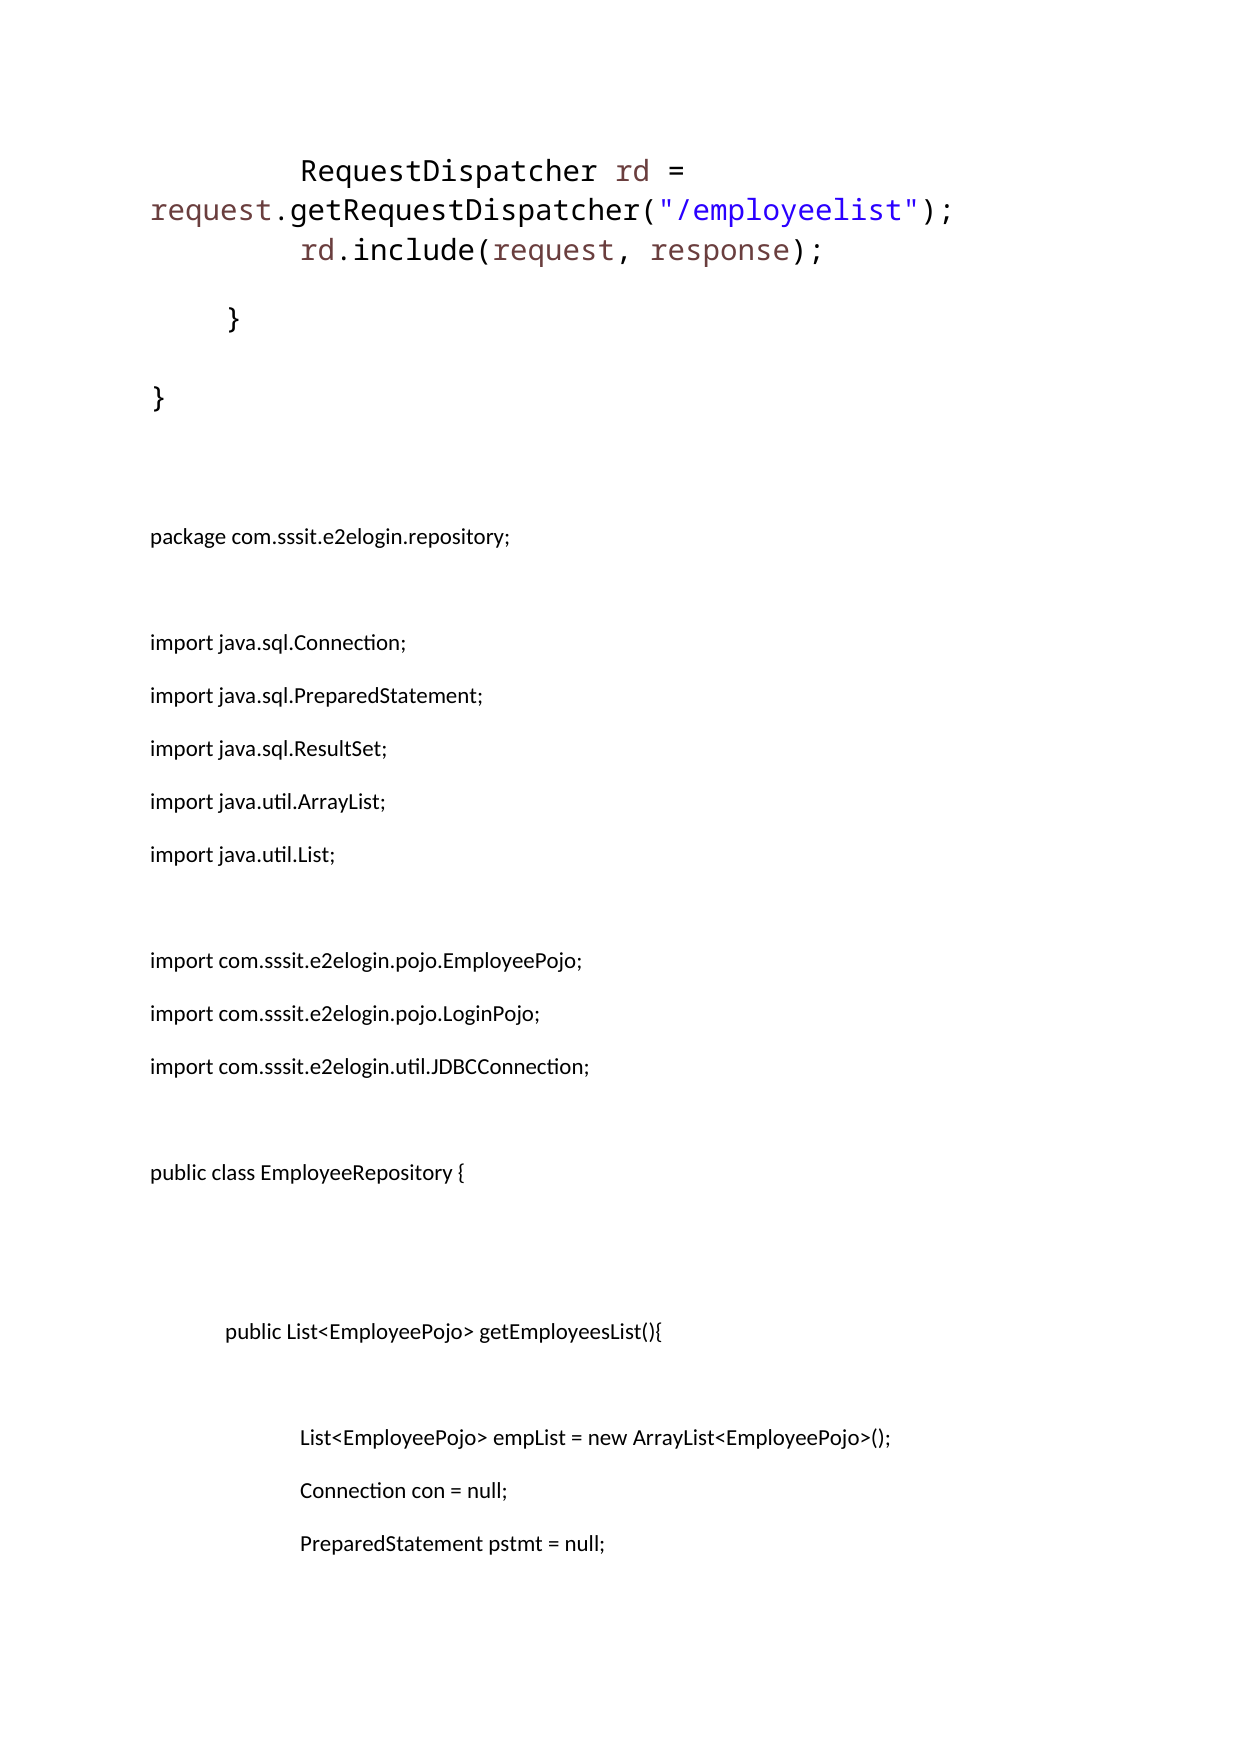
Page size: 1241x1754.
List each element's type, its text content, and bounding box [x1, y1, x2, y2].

text import java.sql.Connection; [150, 628, 1090, 656]
text package com.sssit.e2elogin.repository; [150, 522, 1090, 550]
text import com.sssit.e2elogin.util.JDBCConnection; [150, 1052, 1090, 1080]
text List<EmployeePojo> empList = new ArrayList<EmployeePojo>(); [150, 1423, 1090, 1452]
text } [150, 376, 1090, 416]
text rd.include(request, response); [150, 229, 1090, 269]
text } [150, 297, 1090, 337]
text import java.util.ArrayList; [150, 787, 1090, 815]
text public List<EmployeePojo> getEmployeesList(){ [150, 1317, 1090, 1346]
text import java.sql.ResultSet; [150, 734, 1090, 762]
text import com.sssit.e2elogin.pojo.LoginPojo; [150, 999, 1090, 1027]
text import java.sql.PreparedStatement; [150, 681, 1090, 709]
text Connection con = null; [150, 1477, 1090, 1504]
text PreparedStatement pstmt = null; [150, 1529, 1090, 1558]
text RequestDispatcher rd = request.getRequestDispatcher("/employeelist"); [150, 150, 1090, 229]
text import java.util.List; [150, 840, 1090, 868]
text import com.sssit.e2elogin.pojo.EmployeePojo; [150, 946, 1090, 974]
text public class EmployeeRepository { [150, 1158, 1090, 1186]
